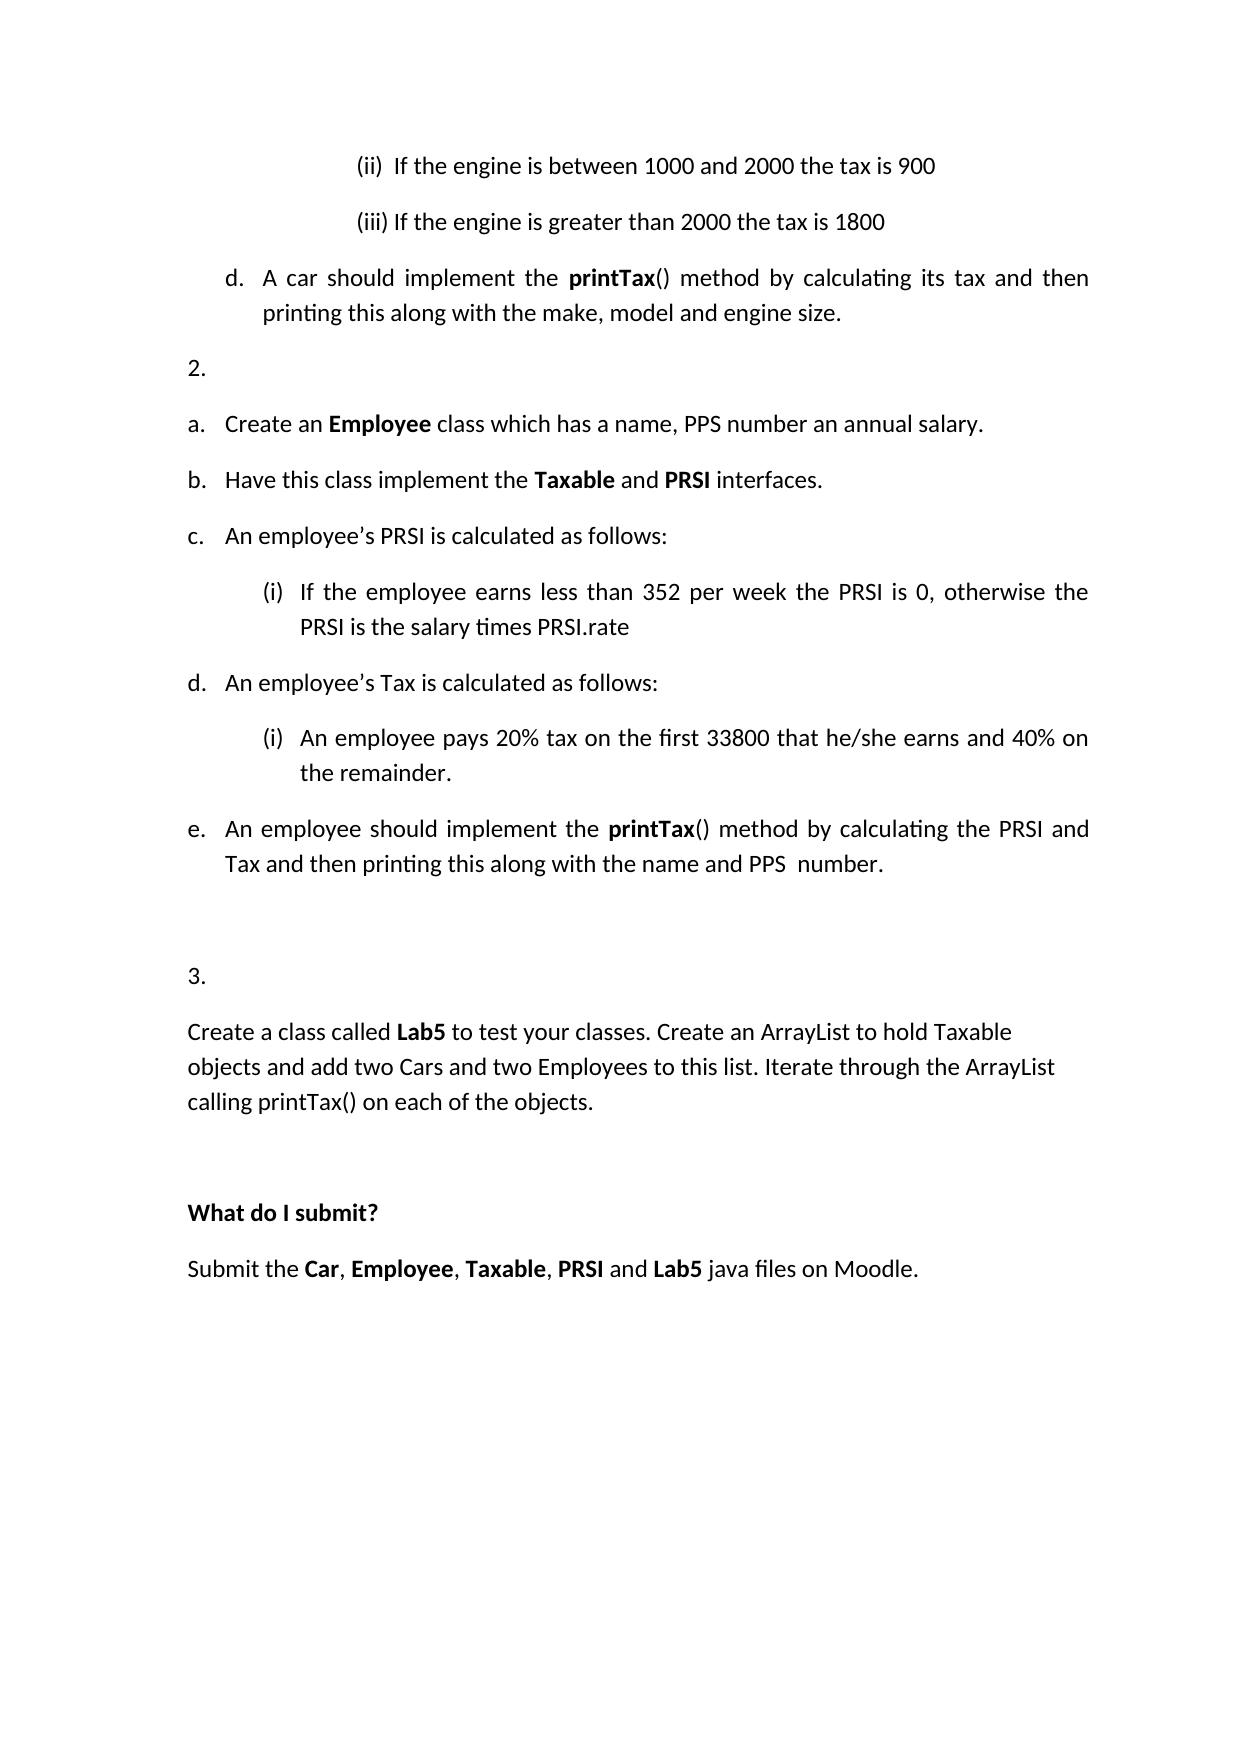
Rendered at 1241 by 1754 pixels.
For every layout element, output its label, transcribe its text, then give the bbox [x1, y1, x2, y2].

text Create a class called Lab5 to test your classes. Create an ArrayList to hold Taxable objects and add two Cars and two Employees to this list. Iterate through the ArrayList calling printTax() on each of the objects. [187, 1016, 1090, 1116]
list If the engine is between 1000 and 2000 the tax is 900 [356, 150, 1090, 181]
list An employee’s Tax is calculated as follows: [187, 667, 1090, 697]
list Create an Employee class which has a name, PPS number an annual salary. [187, 408, 1090, 439]
list If the employee earns less than 352 per week the PRSI is 0, otherwise the PRSI is the salary times PRSI.rate [262, 576, 1090, 641]
list An employee’s PRSI is calculated as follows: [187, 520, 1090, 551]
text Submit the Car, Employee, Taxable, PRSI and Lab5 java files on Moodle. [187, 1253, 1090, 1284]
list If the engine is greater than 2000 the tax is 1800 [356, 206, 1090, 236]
text 3. [187, 960, 1090, 991]
text 2. [187, 352, 1090, 383]
list A car should implement the printTax() method by calculating its tax and then printing this along with the make, model and engine size. [225, 262, 1090, 327]
list An employee should implement the printTax() method by calculating the PRSI and Tax and then printing this along with the name and PPS number. [187, 813, 1090, 879]
list An employee pays 20% tax on the first 33800 that he/she earns and 40% on the remainder. [262, 722, 1090, 788]
list Have this class implement the Taxable and PRSI interfaces. [187, 464, 1090, 495]
text What do I submit? [187, 1197, 1090, 1228]
